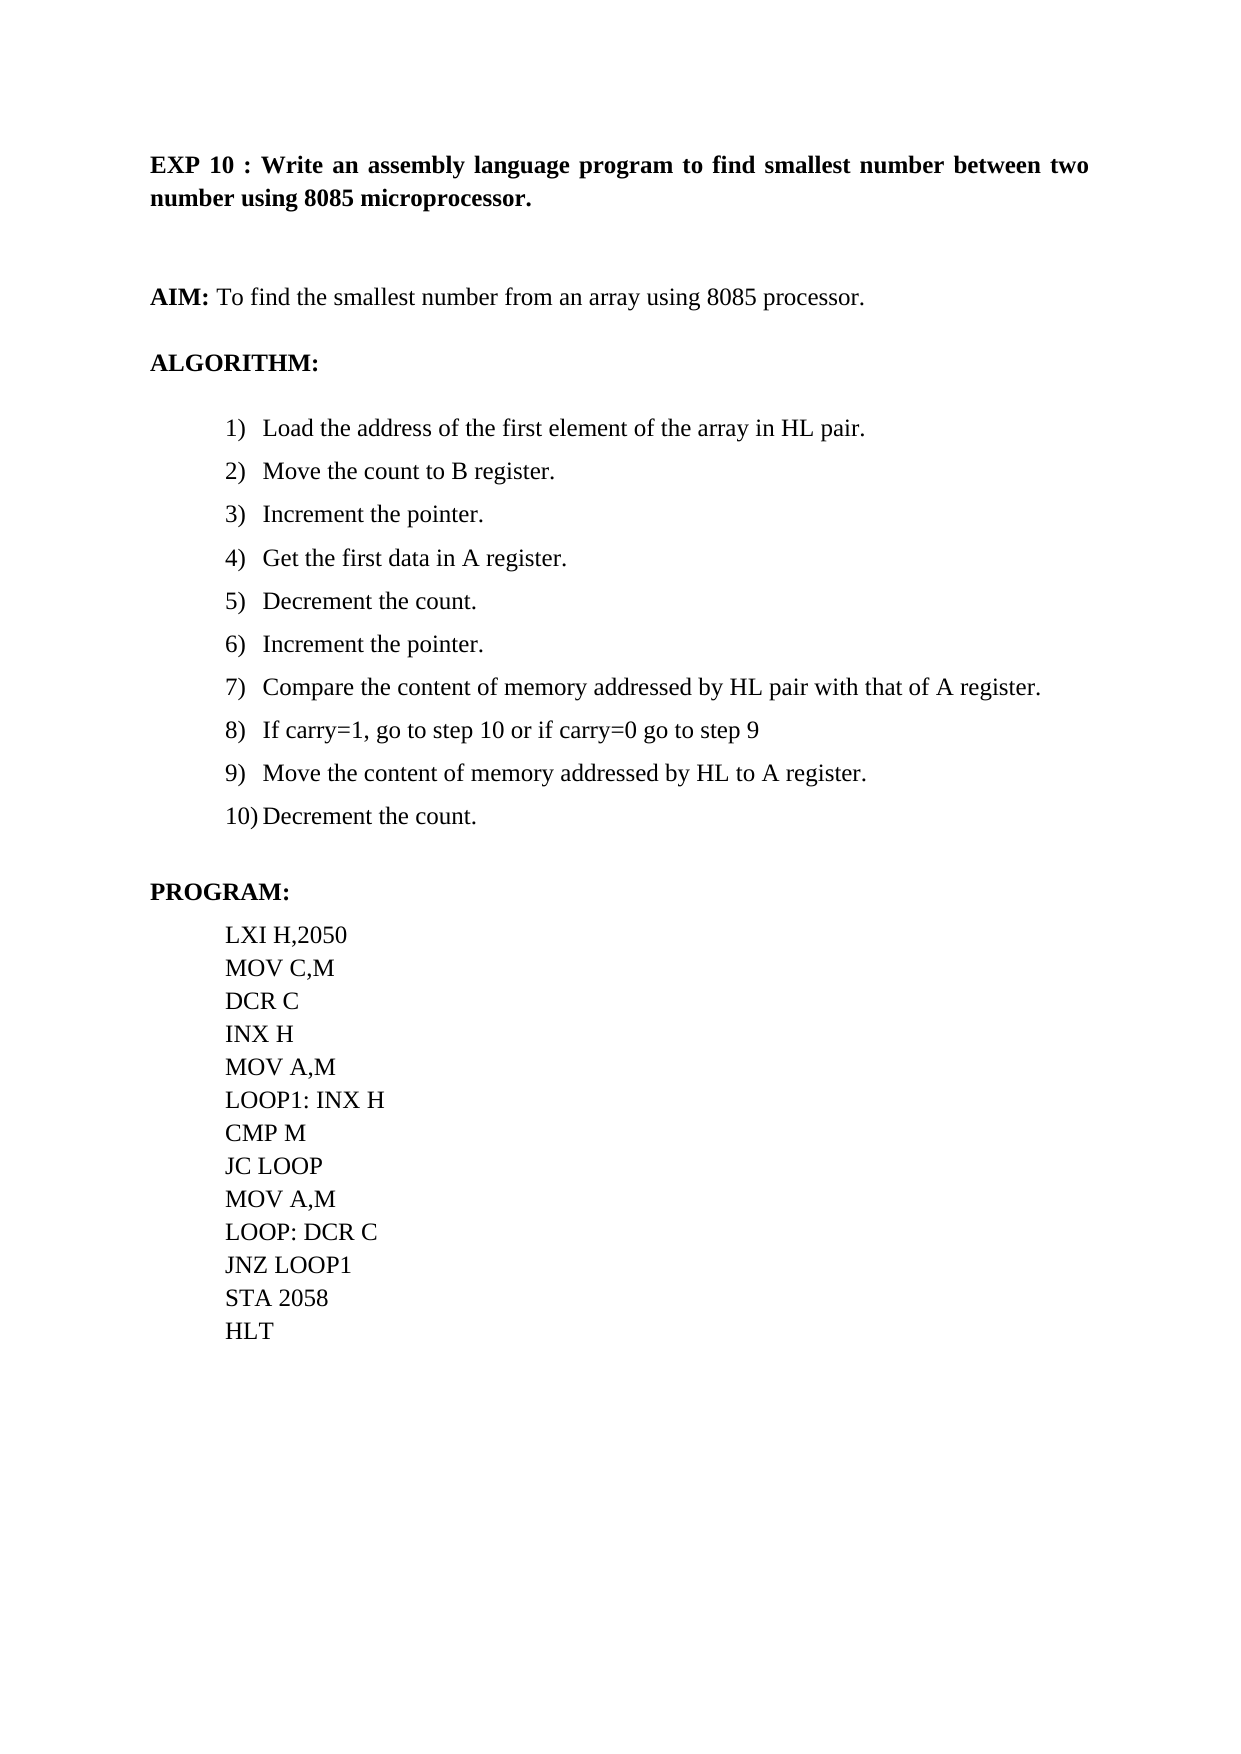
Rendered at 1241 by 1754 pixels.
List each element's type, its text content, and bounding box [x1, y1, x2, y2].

text PROGRAM: [150, 877, 1090, 906]
text HLT [225, 1316, 1090, 1345]
text INX H [225, 1019, 1090, 1048]
list Decrement the count. [225, 586, 1090, 614]
text MOV A,M [225, 1052, 1090, 1081]
list Move the count to B register. [225, 456, 1090, 485]
text JC LOOP [225, 1151, 1090, 1180]
text LOOP1: INX H [225, 1085, 1090, 1114]
list Increment the pointer. [225, 499, 1090, 528]
text LXI H,2050 [225, 920, 1090, 949]
text DCR C [225, 986, 1090, 1015]
text ALGORITHM: [150, 348, 1090, 377]
text EXP 10 : Write an assembly language program to find smallest number between two number using 8085 microprocessor. [150, 150, 1090, 212]
text LOOP: DCR C [225, 1217, 1090, 1246]
list Increment the pointer. [225, 629, 1090, 658]
list Load the address of the first element of the array in HL pair. [225, 413, 1090, 442]
text AIM: To find the smallest number from an array using 8085 processor. [150, 282, 1090, 311]
list Get the first data in A register. [225, 543, 1090, 571]
list Decrement the count. [225, 801, 1090, 830]
list Move the content of memory addressed by HL to A register. [225, 758, 1090, 787]
text MOV C,M [225, 953, 1090, 982]
text CMP M [225, 1118, 1090, 1147]
text JNZ LOOP1 [225, 1250, 1090, 1279]
list If carry=1, go to step 10 or if carry=0 go to step 9 [225, 715, 1090, 744]
text MOV A,M [225, 1184, 1090, 1213]
list Compare the content of memory addressed by HL pair with that of A register. [225, 672, 1090, 701]
text STA 2058 [225, 1283, 1090, 1312]
